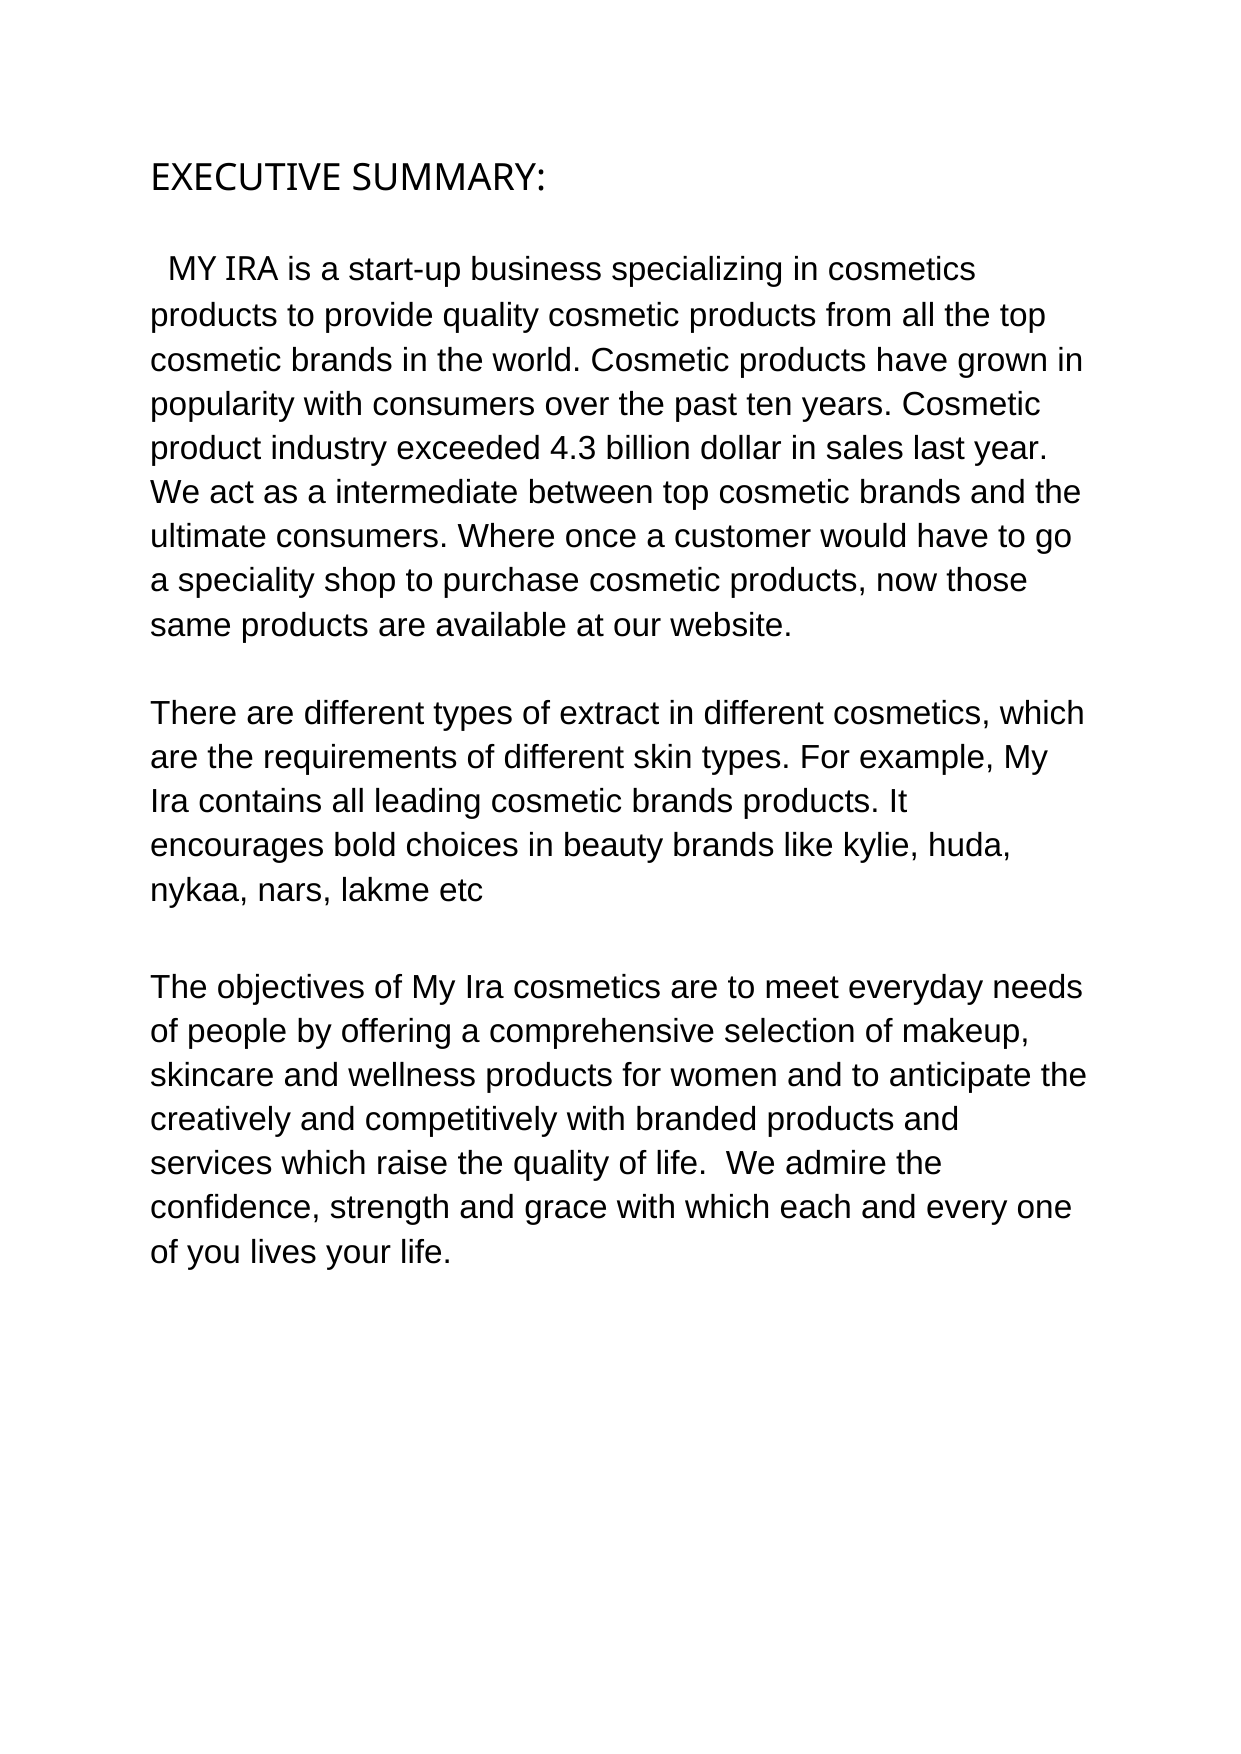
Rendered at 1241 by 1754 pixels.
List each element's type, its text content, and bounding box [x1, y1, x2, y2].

text nykaa, nars, lakme etc [150, 869, 1090, 908]
text MY IRA is a start-up business specializing in cosmetics products to provide quality cosmetic products from all the top cosmetic brands in the world. Cosmetic products have grown in popularity with consumers over the past ten years. Cosmetic product industry exceeded 4.3 billion dollar in sales last year. We act as a intermediate between top cosmetic brands and the ultimate consumers. Where once a customer would have to go a speciality shop to purchase cosmetic products, now those same products are available at our website. [150, 244, 1090, 643]
text EXECUTIVE SUMMARY: [150, 150, 1090, 201]
text The objectives of My Ira cosmetics are to meet everyday needs of people by offering a comprehensive selection of makeup, skincare and wellness products for women and to anticipate the creatively and competitively with branded products and services which raise the quality of life. We admire the confidence, strength and grace with which each and every one of you lives your life. [150, 967, 1090, 1270]
text There are different types of extract in different cosmetics, which are the requirements of different skin types. For example, My Ira contains all leading cosmetic brands products. It encourages bold choices in beauty brands like kylie, huda, [150, 693, 1090, 864]
